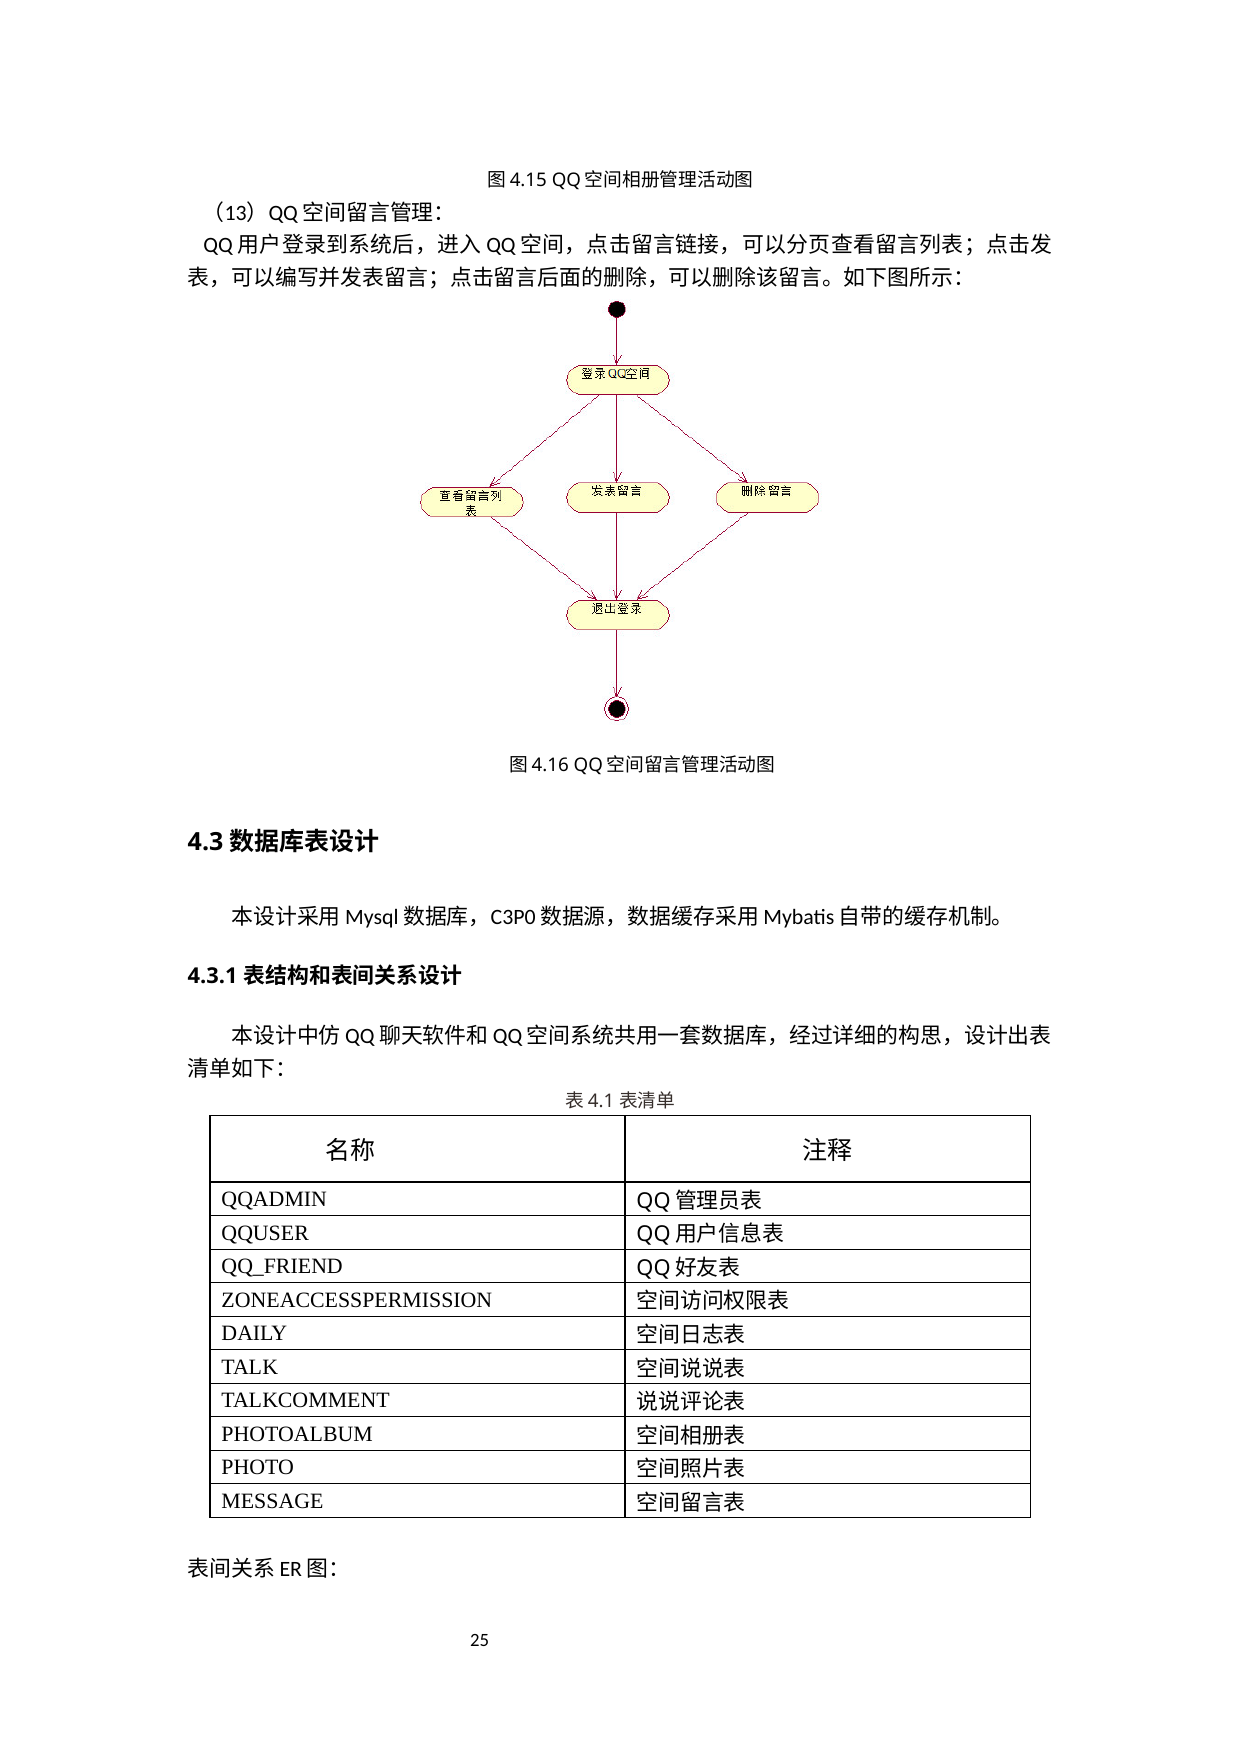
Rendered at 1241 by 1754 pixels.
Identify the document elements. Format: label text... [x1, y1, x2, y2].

list （13）QQ空间留言管理： [187, 194, 1053, 227]
text 本设计采用Mysql数据库，C3P0数据源，数据缓存采用Mybatis自带的缓存机制。 [187, 899, 1053, 931]
text 表间关系ER图： [187, 1550, 1053, 1583]
table_cell 空间照片表 [626, 1451, 1030, 1483]
table_cell DAILY [211, 1317, 624, 1349]
table_cell QQADMIN [211, 1183, 624, 1215]
picture [410, 292, 830, 742]
text 图4.16 QQ空间留言管理活动图 [187, 747, 1053, 779]
subtitle 4.3 数据库表设计 [187, 807, 1053, 872]
table_cell QQ好友表 [626, 1250, 1030, 1282]
table_cell TALK [211, 1350, 624, 1383]
list QQ用户登录到系统后，进入QQ空间，点击留言链接，可以分页查看留言列表；点击发表，可以编写并发表留言；点击留言后面的删除，可以删除该留言。如下图所示： [187, 227, 1053, 292]
list 图4.15 QQ空间相册管理活动图 [187, 162, 1053, 194]
table_cell TALKCOMMENT [211, 1384, 624, 1416]
subtitle 4.3.1 表结构和表间关系设计 [187, 958, 1053, 991]
table_cell QQ用户信息表 [626, 1216, 1030, 1248]
table_cell ZONEACCESSPERMISSION [211, 1283, 624, 1316]
table_cell 空间留言表 [626, 1484, 1030, 1517]
table_cell 空间相册表 [626, 1417, 1030, 1450]
table_cell 说说评论表 [626, 1384, 1030, 1416]
table_cell 空间访问权限表 [626, 1283, 1030, 1316]
text 本设计中仿QQ聊天软件和QQ空间系统共用一套数据库，经过详细的构思，设计出表清单如下： [187, 1018, 1053, 1083]
table_cell PHOTO [211, 1451, 624, 1483]
table_cell PHOTOALBUM [211, 1417, 624, 1450]
table_cell 空间说说表 [626, 1350, 1030, 1383]
table_header 名称 [211, 1116, 624, 1181]
table_cell QQ_FRIEND [211, 1250, 624, 1282]
table_cell QQUSER [211, 1216, 624, 1248]
table_cell QQ管理员表 [626, 1183, 1030, 1215]
table_cell 空间日志表 [626, 1317, 1030, 1349]
table_header 注释 [626, 1116, 1030, 1181]
text 表4.1 表清单 [187, 1083, 1053, 1115]
table_cell MESSAGE [211, 1484, 624, 1517]
